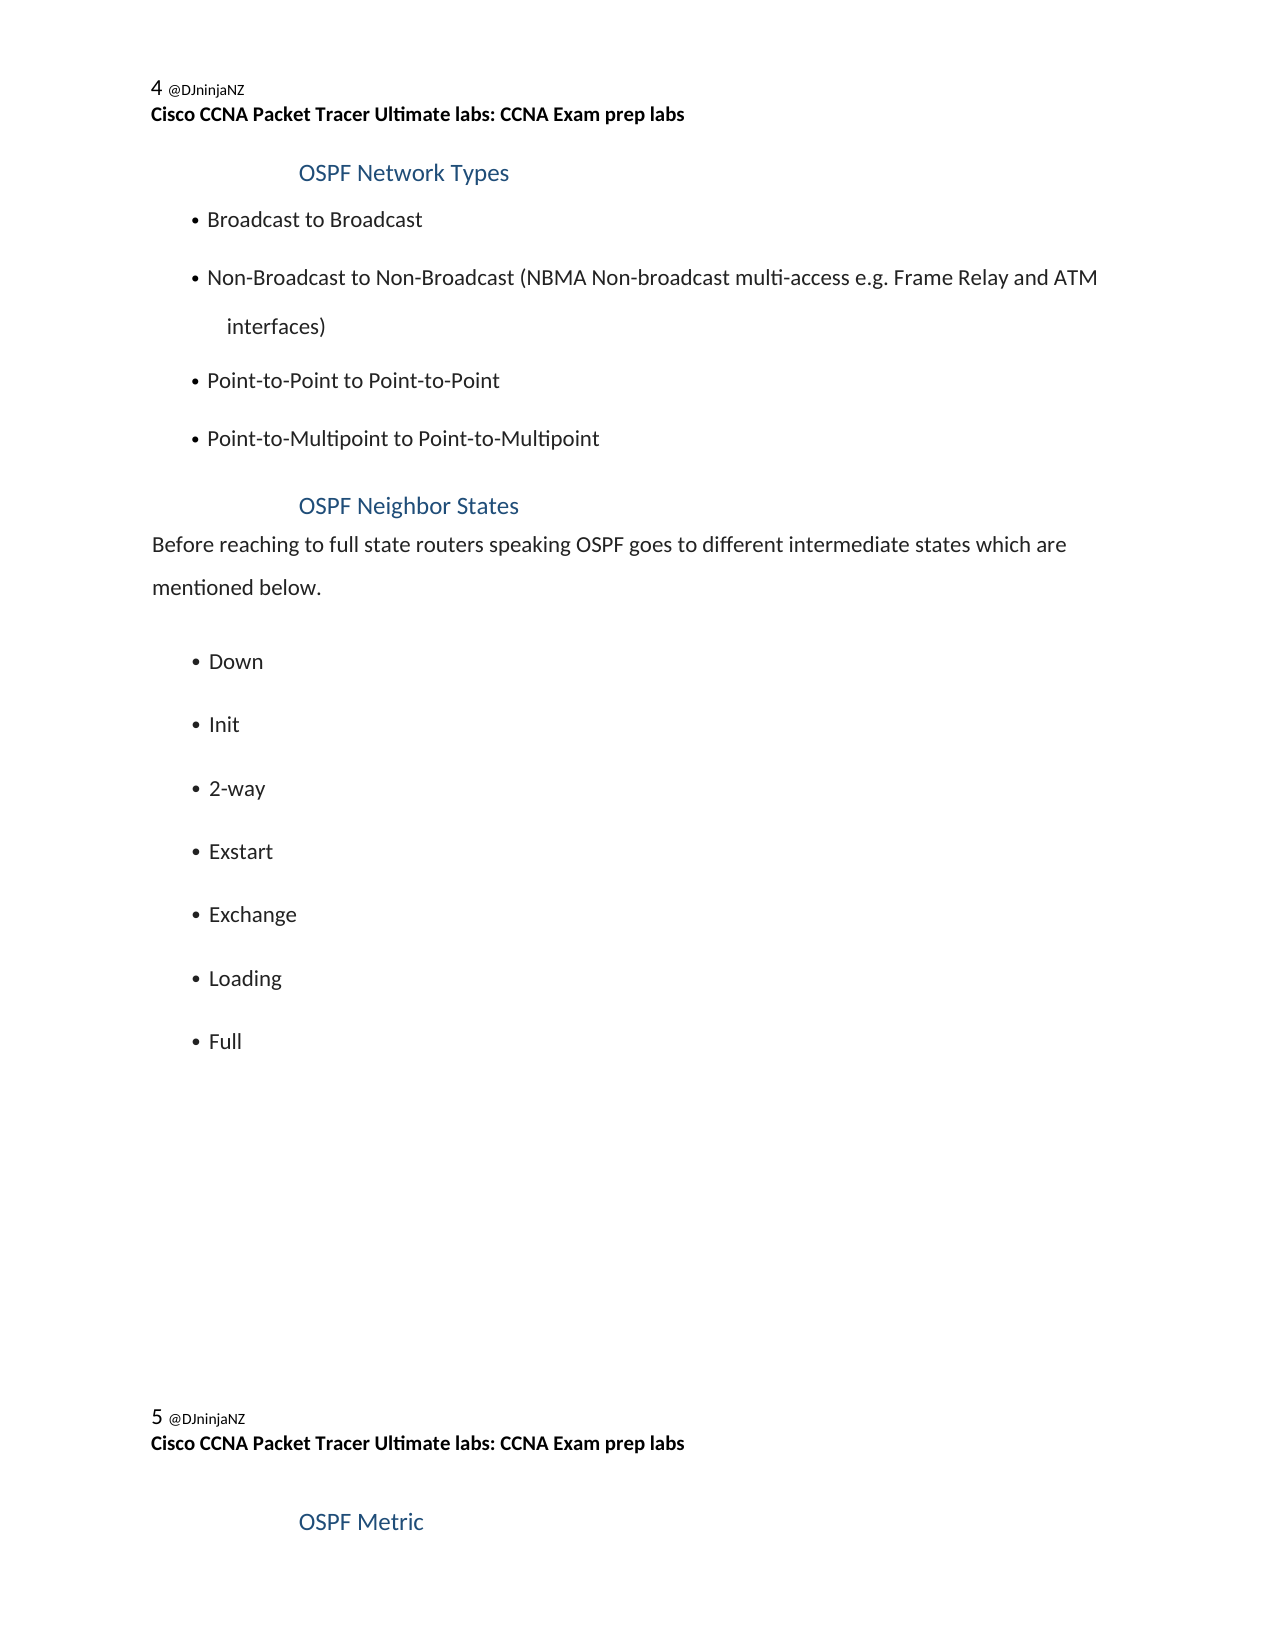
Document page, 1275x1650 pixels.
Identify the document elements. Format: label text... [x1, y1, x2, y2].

text Cisco CCNA Packet Tracer Ultimate labs: CCNA Exam prep labs [151, 1431, 1131, 1456]
text OSPF Metric [299, 1506, 1131, 1537]
text ∙ Point-to-Point to Point-to-Point [188, 357, 1131, 400]
text ∙ Exstart [189, 826, 1131, 872]
text ∙ Loading [189, 952, 1131, 999]
text ∙ Exchange [189, 889, 1131, 936]
text ∙ Point-to-Multipoint to Point-to-Multipoint [188, 415, 1131, 458]
text 5 @DJninjaNZ [151, 1402, 1131, 1431]
text Before reaching to full state routers speaking OSPF goes to different intermediate states which are mentioned below. [152, 530, 1071, 601]
text ∙ Non-Broadcast to Non-Broadcast (NBMA Non-broadcast multi-access e.g. Frame Relay and ATM interfaces) [189, 255, 1123, 340]
text OSPF Neighbor States [299, 490, 1131, 521]
text ∙ Init [189, 699, 1131, 746]
text ∙ Broadcast to Broadcast [188, 197, 1131, 239]
text Cisco CCNA Packet Tracer Ultimate labs: CCNA Exam prep labs [151, 101, 1131, 127]
text ∙ Down [189, 636, 1131, 683]
text 4 @DJninjaNZ [151, 73, 1131, 101]
text ∙ Full [189, 1015, 1131, 1062]
text ∙ 2-way [189, 762, 1131, 809]
text OSPF Network Types [299, 157, 1131, 188]
